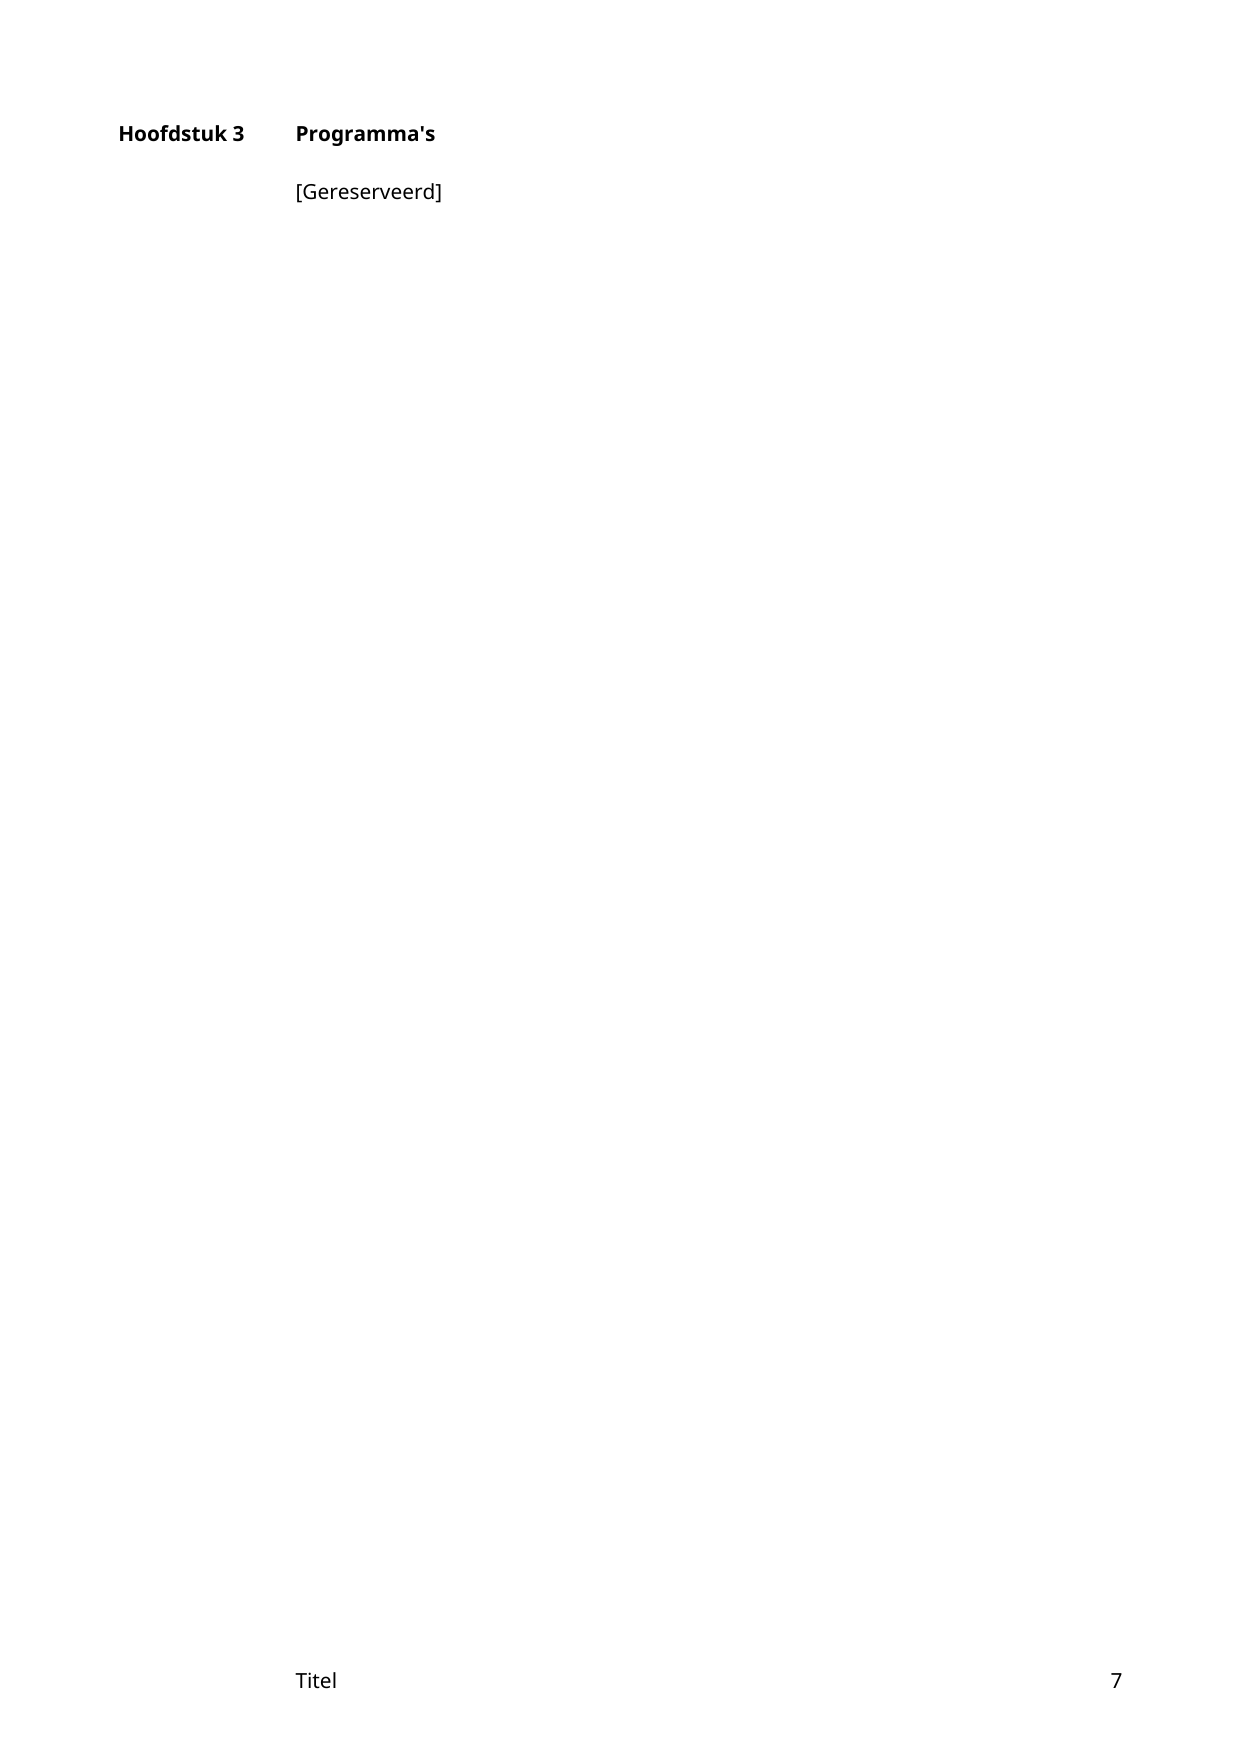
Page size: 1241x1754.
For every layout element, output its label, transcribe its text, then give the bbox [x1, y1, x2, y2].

text [Gereserveerd] [295, 176, 1122, 206]
subtitle Hoofdstuk 3 Programma's [118, 118, 1122, 147]
